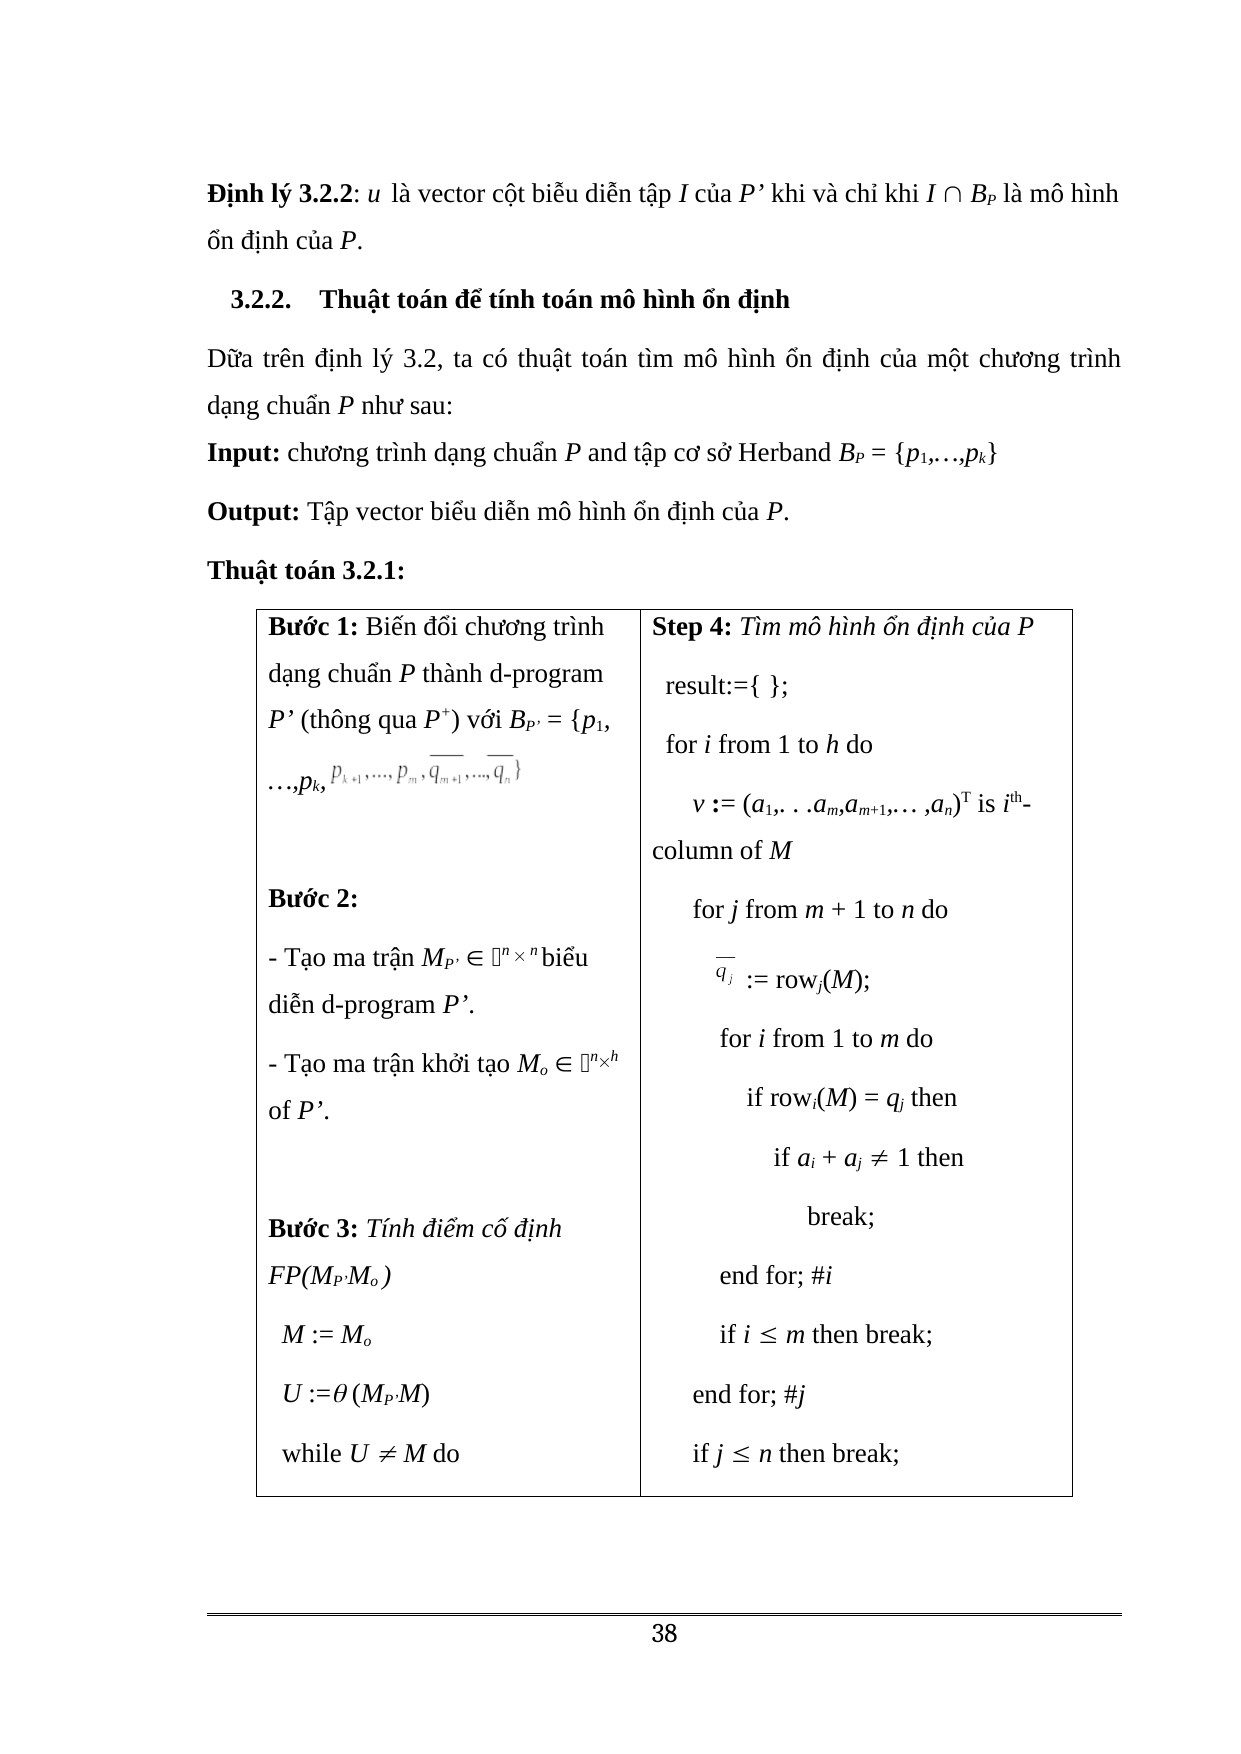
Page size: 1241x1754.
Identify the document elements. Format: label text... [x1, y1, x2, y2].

text Thuật toán 3.2.1: [207, 554, 1122, 585]
text Input: chương trình dạng chuẩn P and tập cơ sở Herband BP = {p1,…,pk} [207, 436, 1122, 467]
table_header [641, 610, 1072, 1496]
subtitle Thuật toán để tính toán mô hình ổn định [230, 283, 1122, 314]
text Định lý 3.2.2: u là vector cột biễu diễn tập I của P’ khi và chỉ khi I BP là mô hình ổn định của P. [207, 177, 1122, 255]
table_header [257, 610, 640, 1496]
text Output: Tập vector biểu diễn mô hình ổn định của P. [207, 495, 1122, 526]
text Dữa trên định lý 3.2, ta có thuật toán tìm mô hình ổn định của một chương trình dạng chuẩn P như sau: [207, 342, 1122, 420]
